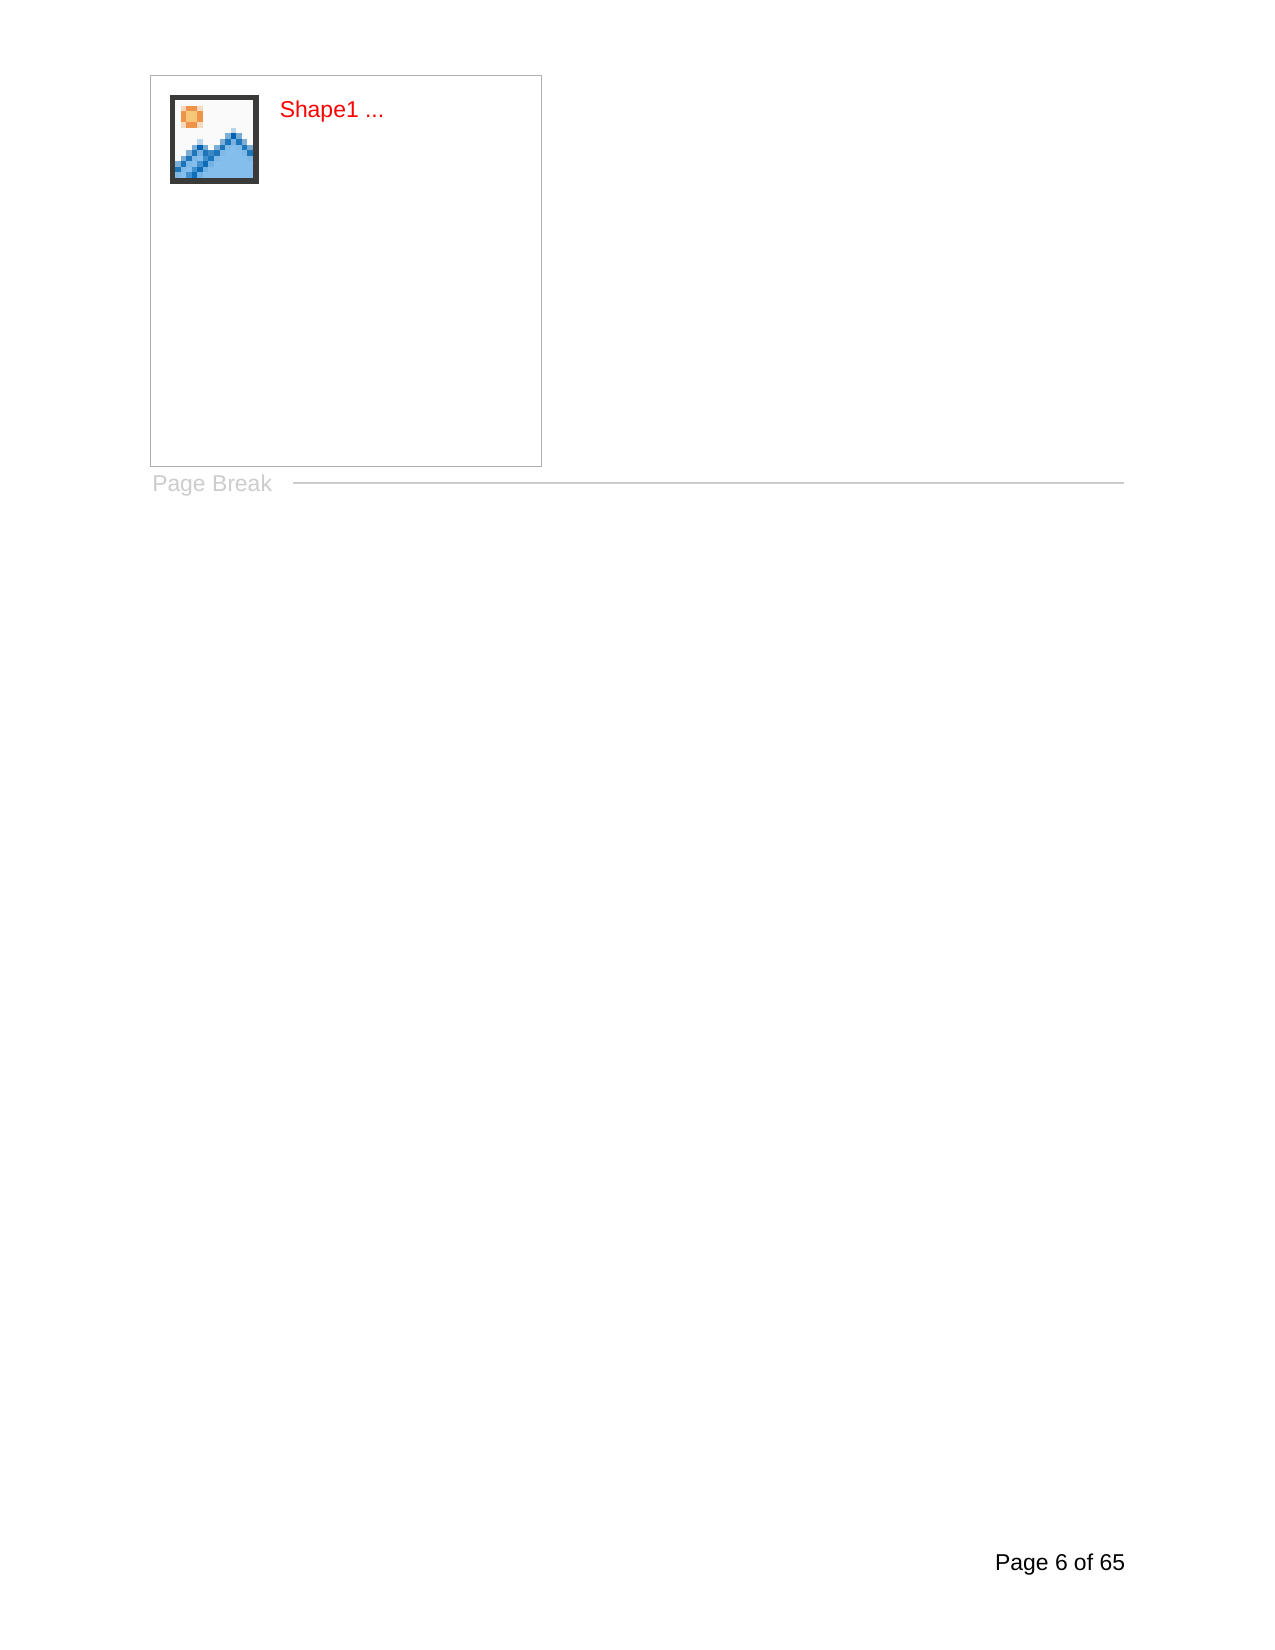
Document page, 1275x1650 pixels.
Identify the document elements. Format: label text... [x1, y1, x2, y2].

table_header Page Break [151, 470, 291, 510]
table_header [291, 470, 1125, 510]
